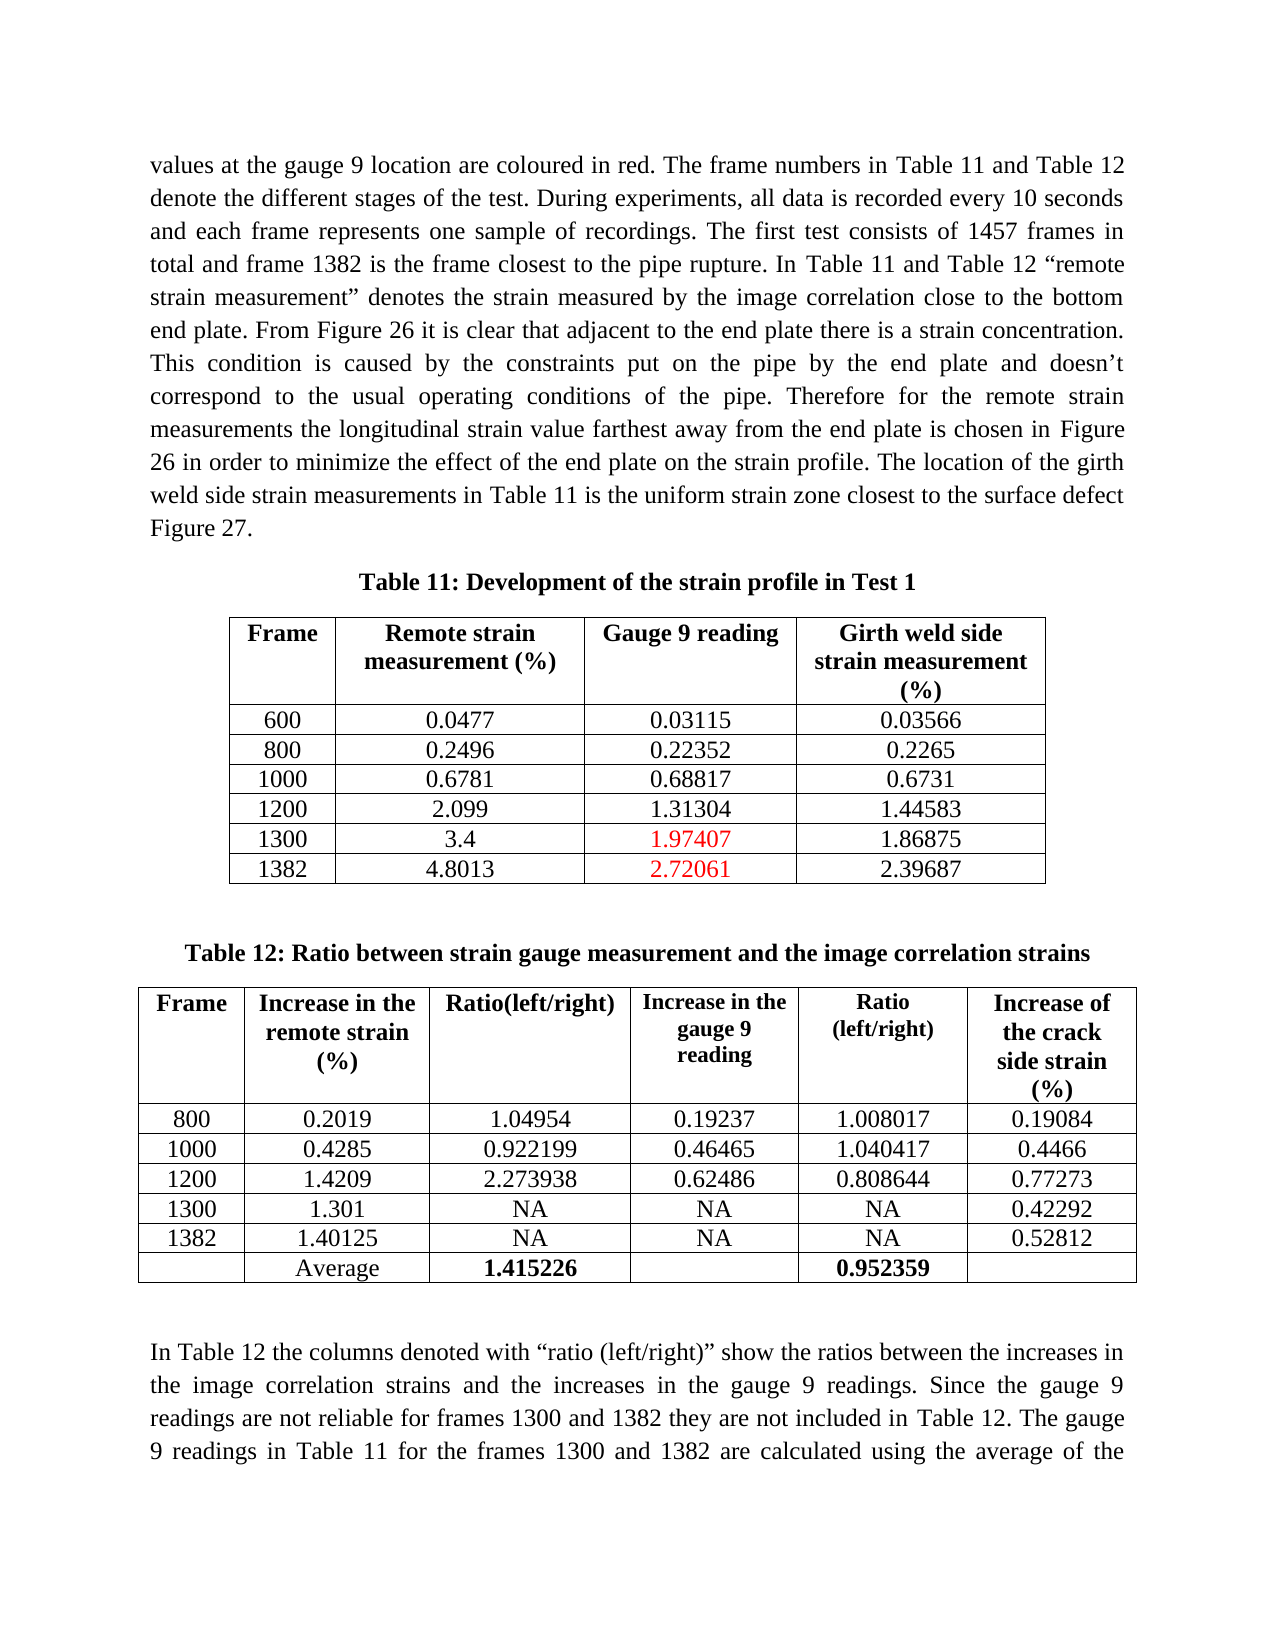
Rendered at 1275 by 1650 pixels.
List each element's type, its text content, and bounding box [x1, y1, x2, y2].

table_cell 0.22352 [585, 735, 796, 763]
table_cell 0.4466 [968, 1134, 1136, 1163]
table_cell 600 [230, 705, 335, 734]
table_cell 0.42292 [968, 1194, 1136, 1222]
table_cell 4.8013 [336, 854, 584, 883]
table_cell 0.68817 [585, 765, 796, 793]
table_header Frame [230, 618, 335, 704]
table_cell [139, 1253, 244, 1282]
table_cell 1.415226 [430, 1253, 630, 1282]
table_cell 1300 [139, 1194, 244, 1222]
table_cell 0.6781 [336, 765, 584, 793]
table_cell 0.52812 [968, 1224, 1136, 1252]
table_cell [631, 1253, 798, 1282]
table_cell 1.86875 [797, 824, 1045, 853]
table_cell 0.03115 [585, 705, 796, 734]
table_cell 2.099 [336, 794, 584, 823]
table_cell [968, 1253, 1136, 1282]
table_cell 0.46465 [631, 1134, 798, 1163]
table_cell 1.31304 [585, 794, 796, 823]
text Table 11: Development of the strain profile in Test 1 [150, 567, 1125, 596]
table_cell 0.03566 [797, 705, 1045, 734]
table_cell 0.2496 [336, 735, 584, 763]
table_cell 1000 [139, 1134, 244, 1163]
table_cell 1.44583 [797, 794, 1045, 823]
table_cell 0.19237 [631, 1104, 798, 1133]
text Table 12: Ratio between strain gauge measurement and the image correlation strains [150, 938, 1125, 966]
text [150, 1337, 1125, 1465]
table_cell 0.4285 [245, 1134, 429, 1163]
table_cell 0.77273 [968, 1164, 1136, 1193]
table_cell 0.6731 [797, 765, 1045, 793]
table_cell 1.301 [245, 1194, 429, 1222]
table_cell 1.040417 [799, 1134, 967, 1163]
table_header Girth weld side strain measurement (%) [797, 618, 1045, 704]
table_header Ratio (left/right) [799, 988, 967, 1103]
table_cell 0.2019 [245, 1104, 429, 1133]
table_cell 0.19084 [968, 1104, 1136, 1133]
table_cell 1200 [139, 1164, 244, 1193]
table_header Ratio(left/right) [430, 988, 630, 1103]
table_cell NA [631, 1224, 798, 1252]
table_header Increase of the crack side strain (%) [968, 988, 1136, 1103]
table_cell NA [430, 1224, 630, 1252]
table_cell 1.4209 [245, 1164, 429, 1193]
table_header Gauge 9 reading [585, 618, 796, 704]
table_cell Average [245, 1253, 429, 1282]
table_cell 2.72061 [585, 854, 796, 883]
table_cell 0.922199 [430, 1134, 630, 1163]
table_header Increase in the remote strain (%) [245, 988, 429, 1103]
table_cell 1.40125 [245, 1224, 429, 1252]
table_cell 2.39687 [797, 854, 1045, 883]
table_cell NA [430, 1194, 630, 1222]
table_cell NA [799, 1194, 967, 1222]
table_cell 1.04954 [430, 1104, 630, 1133]
table_cell 0.808644 [799, 1164, 967, 1193]
table_cell 1.97407 [585, 824, 796, 853]
table_cell 0.2265 [797, 735, 1045, 763]
table_cell 0.62486 [631, 1164, 798, 1193]
table_cell NA [631, 1194, 798, 1222]
table_cell 1382 [139, 1224, 244, 1252]
table_header Increase in the gauge 9 reading [631, 988, 798, 1103]
table_cell 2.273938 [430, 1164, 630, 1193]
table_cell 1382 [230, 854, 335, 883]
table_cell 800 [139, 1104, 244, 1133]
table_cell 3.4 [336, 824, 584, 853]
table_cell 0.0477 [336, 705, 584, 734]
table_header Remote strain measurement (%) [336, 618, 584, 704]
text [150, 150, 1125, 542]
table_header Frame [139, 988, 244, 1103]
table_cell NA [799, 1224, 967, 1252]
table_cell 1200 [230, 794, 335, 823]
table_cell 1000 [230, 765, 335, 793]
table_cell 0.952359 [799, 1253, 967, 1282]
table_cell 800 [230, 735, 335, 763]
table_cell 1300 [230, 824, 335, 853]
table_cell 1.008017 [799, 1104, 967, 1133]
